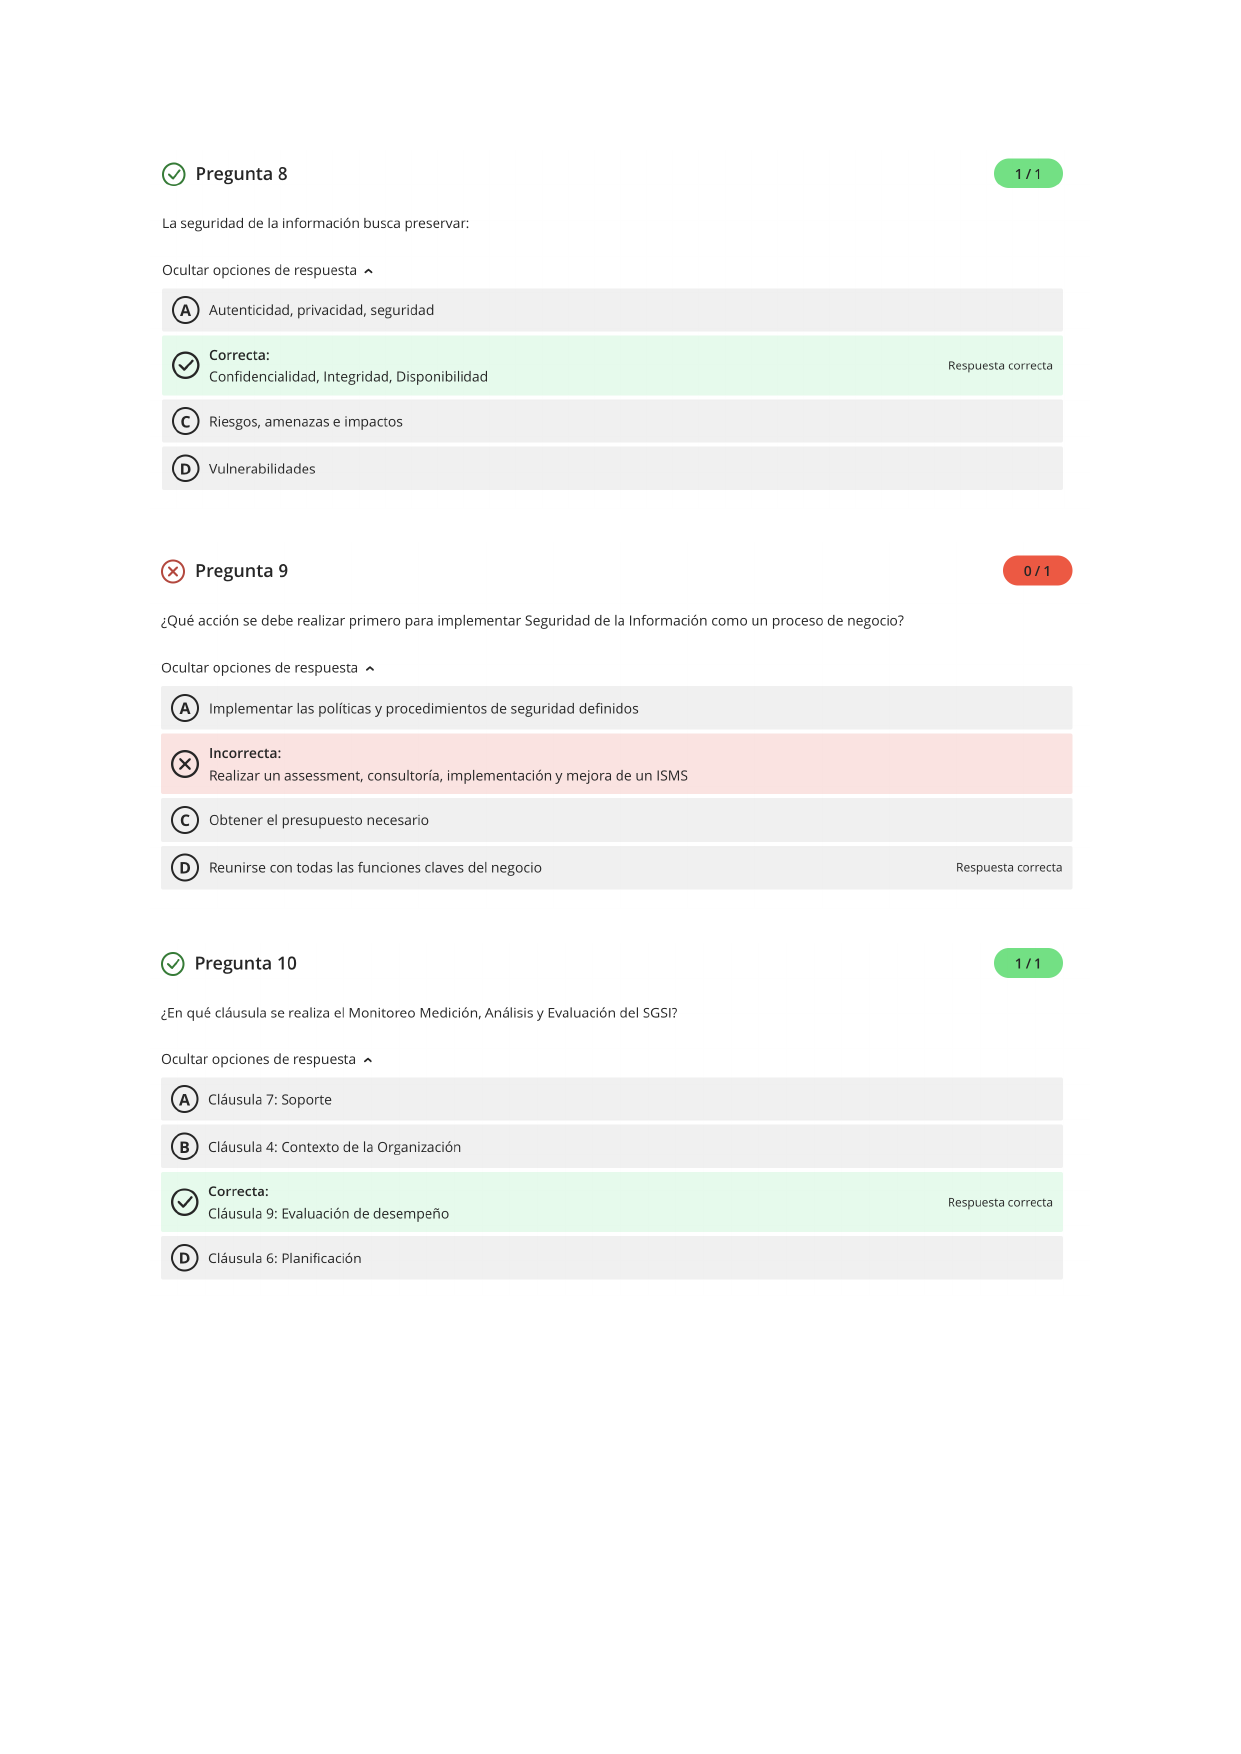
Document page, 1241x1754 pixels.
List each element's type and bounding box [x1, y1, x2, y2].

picture [150, 542, 1091, 909]
picture [150, 943, 1091, 1296]
picture [150, 150, 1091, 509]
